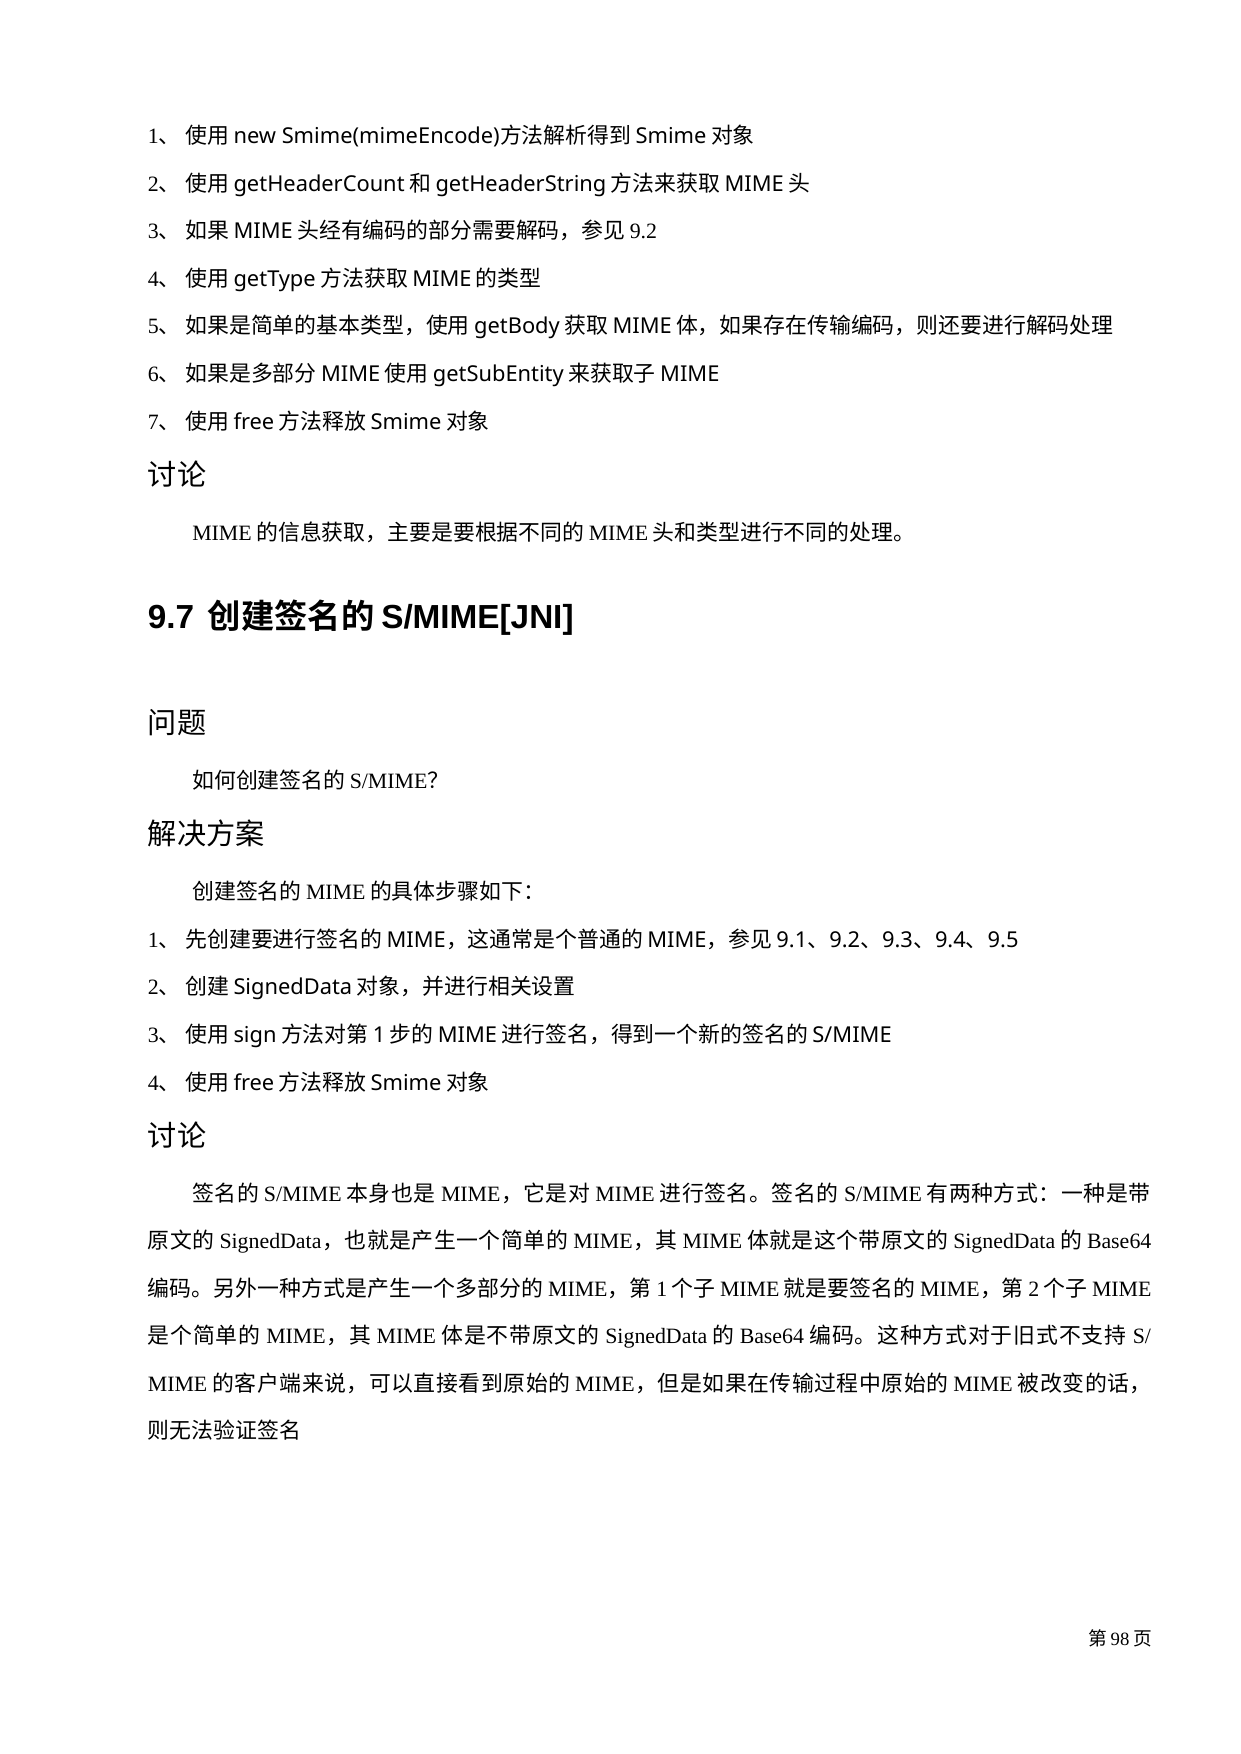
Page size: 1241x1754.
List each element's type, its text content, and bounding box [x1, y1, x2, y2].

text 如何创建签名的S/MIME？ [148, 763, 1152, 795]
list 创建SignedData对象，并进行相关设置 [148, 969, 1152, 1001]
text 问题 [148, 700, 1152, 742]
list 使用free方法释放Smime对象 [148, 404, 1152, 436]
list 使用sign方法对第1步的MIME进行签名，得到一个新的签名的S/MIME [148, 1017, 1152, 1049]
list 如果MIME头经有编码的部分需要解码，参见9.2 [148, 213, 1152, 245]
list 如果是多部分MIME使用getSubEntity来获取子MIME [148, 356, 1152, 388]
subtitle 创建签名的S/MIME[JNI] [148, 589, 1152, 638]
list 使用getHeaderCount和getHeaderString方法来获取MIME头 [148, 166, 1152, 197]
text 讨论 [148, 451, 1152, 494]
list 如果是简单的基本类型，使用getBody获取MIME体，如果存在传输编码，则还要进行解码处理 [148, 308, 1152, 340]
list 使用getType方法获取MIME的类型 [148, 261, 1152, 293]
text 创建签名的MIME的具体步骤如下： [148, 874, 1152, 906]
text 讨论 [148, 1112, 1152, 1154]
text MIME的信息获取，主要是要根据不同的MIME头和类型进行不同的处理。 [148, 515, 1152, 546]
text 签名的S/MIME本身也是MIME，它是对MIME进行签名。签名的S/MIME有两种方式：一种是带原文的SignedData，也就是产生一个简单的MIME，其MIME体就是这个带原文的SignedData的Base64编码。另外一种方式是产生一个多部分的MIME，第1个子MIME就是要签名的MIME，第2个子MIME是个简单的MIME，其MIME体是不带原文的SignedData的Base64编码。这种方式对于旧式不支持S/MIME的客户端来说，可以直接看到原始的MIME，但是如果在传输过程中原始的MIME被改变的话，则无法验证签名 [148, 1176, 1152, 1445]
list 使用free方法释放Smime对象 [148, 1064, 1152, 1096]
list 先创建要进行签名的MIME，这通常是个普通的MIME，参见9.1、9.2、9.3、9.4、9.5 [148, 922, 1152, 953]
text 解决方案 [148, 811, 1152, 853]
list 使用new Smime(mimeEncode)方法解析得到Smime对象 [148, 118, 1152, 150]
